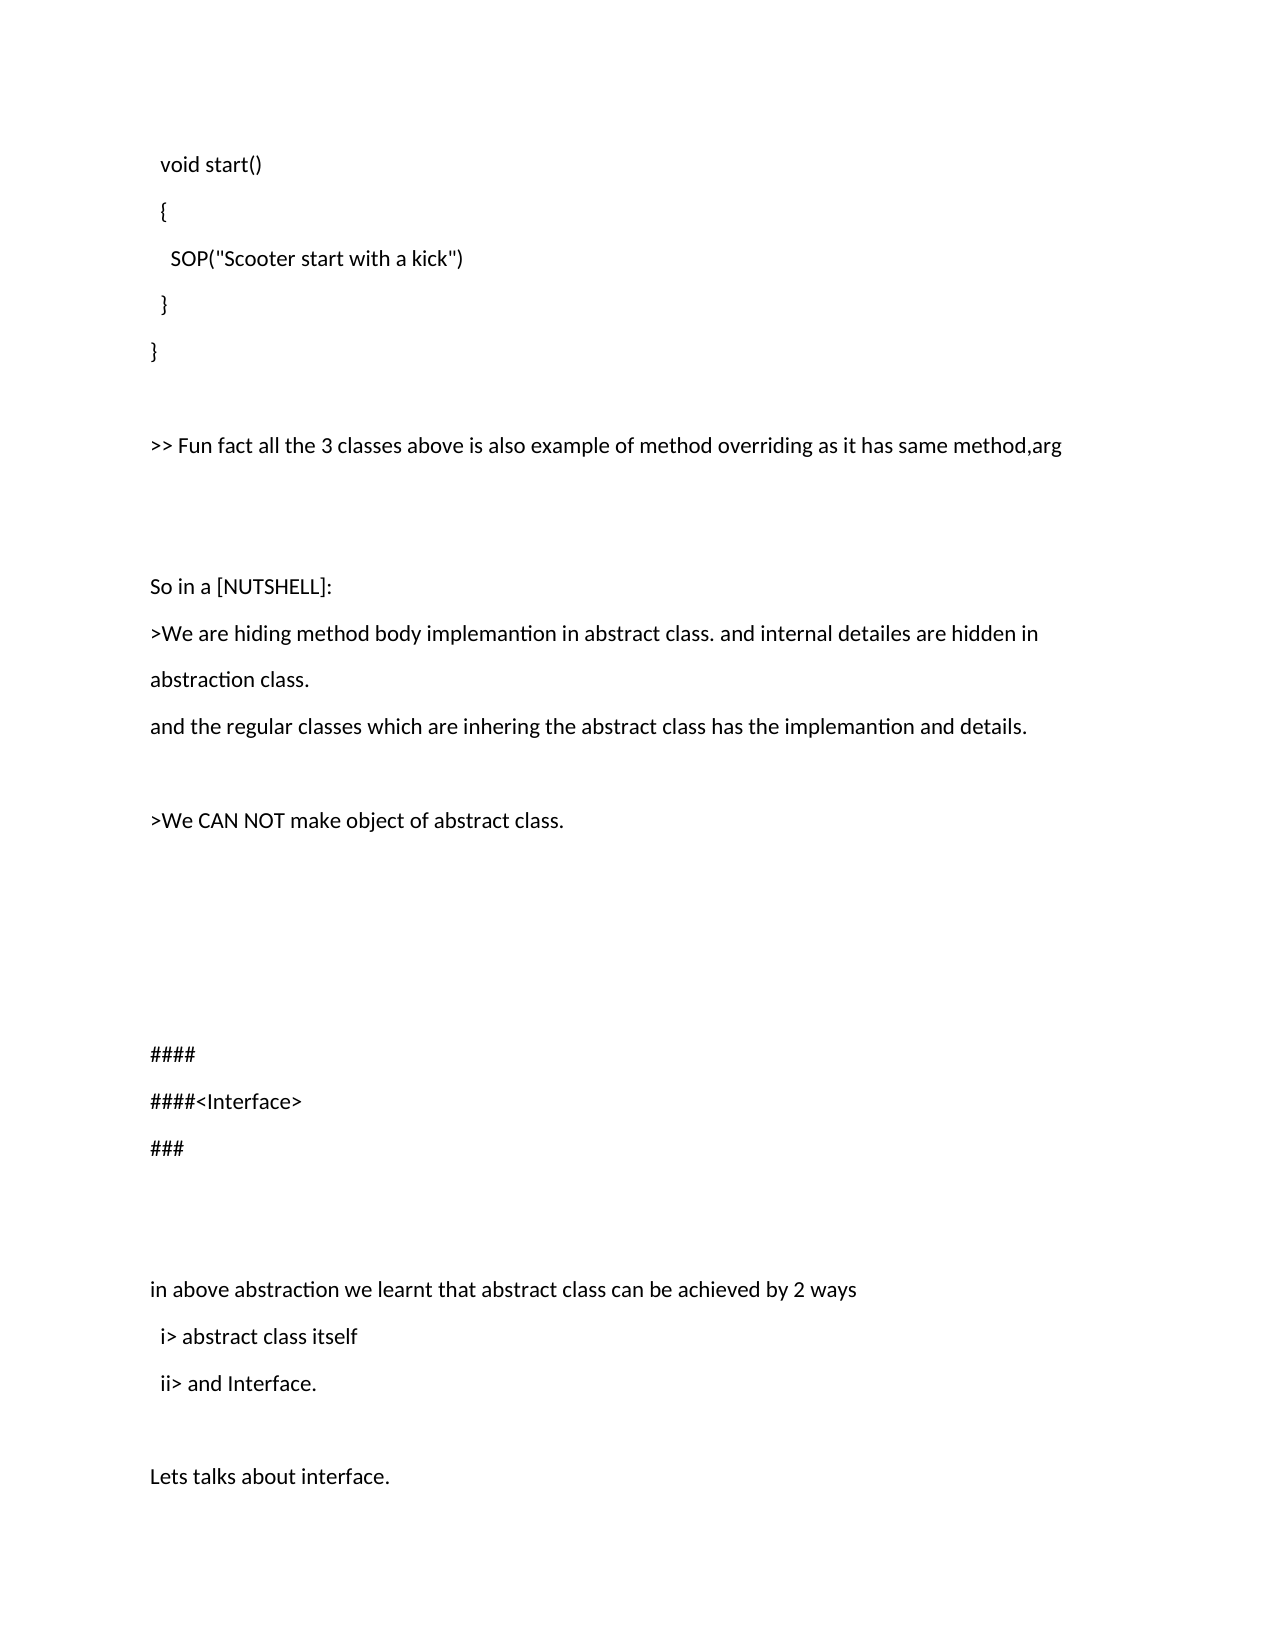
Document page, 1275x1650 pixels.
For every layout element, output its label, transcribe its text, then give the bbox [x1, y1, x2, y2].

text { [150, 197, 1125, 225]
text >We CAN NOT make object of abstract class. [150, 806, 1125, 834]
text ### [150, 1134, 1125, 1162]
text >We are hiding method body implemantion in abstract class. and internal detailes are hidden in [150, 619, 1125, 647]
text and the regular classes which are inhering the abstract class has the implemantion and details. [150, 712, 1125, 741]
text SOP("Scooter start with a kick") [150, 244, 1125, 272]
text } [150, 337, 1125, 366]
text ii> and Interface. [150, 1369, 1125, 1397]
text Lets talks about interface. [150, 1462, 1125, 1491]
text ####<Interface> [150, 1087, 1125, 1116]
text abstraction class. [150, 666, 1125, 694]
text So in a [NUTSHELL]: [150, 572, 1125, 600]
text i> abstract class itself [150, 1322, 1125, 1350]
text #### [150, 1041, 1125, 1069]
text in above abstraction we learnt that abstract class can be achieved by 2 ways [150, 1275, 1125, 1303]
text void start() [150, 150, 1125, 178]
text >> Fun fact all the 3 classes above is also example of method overriding as it has same method,arg [150, 431, 1125, 459]
text } [150, 291, 1125, 319]
